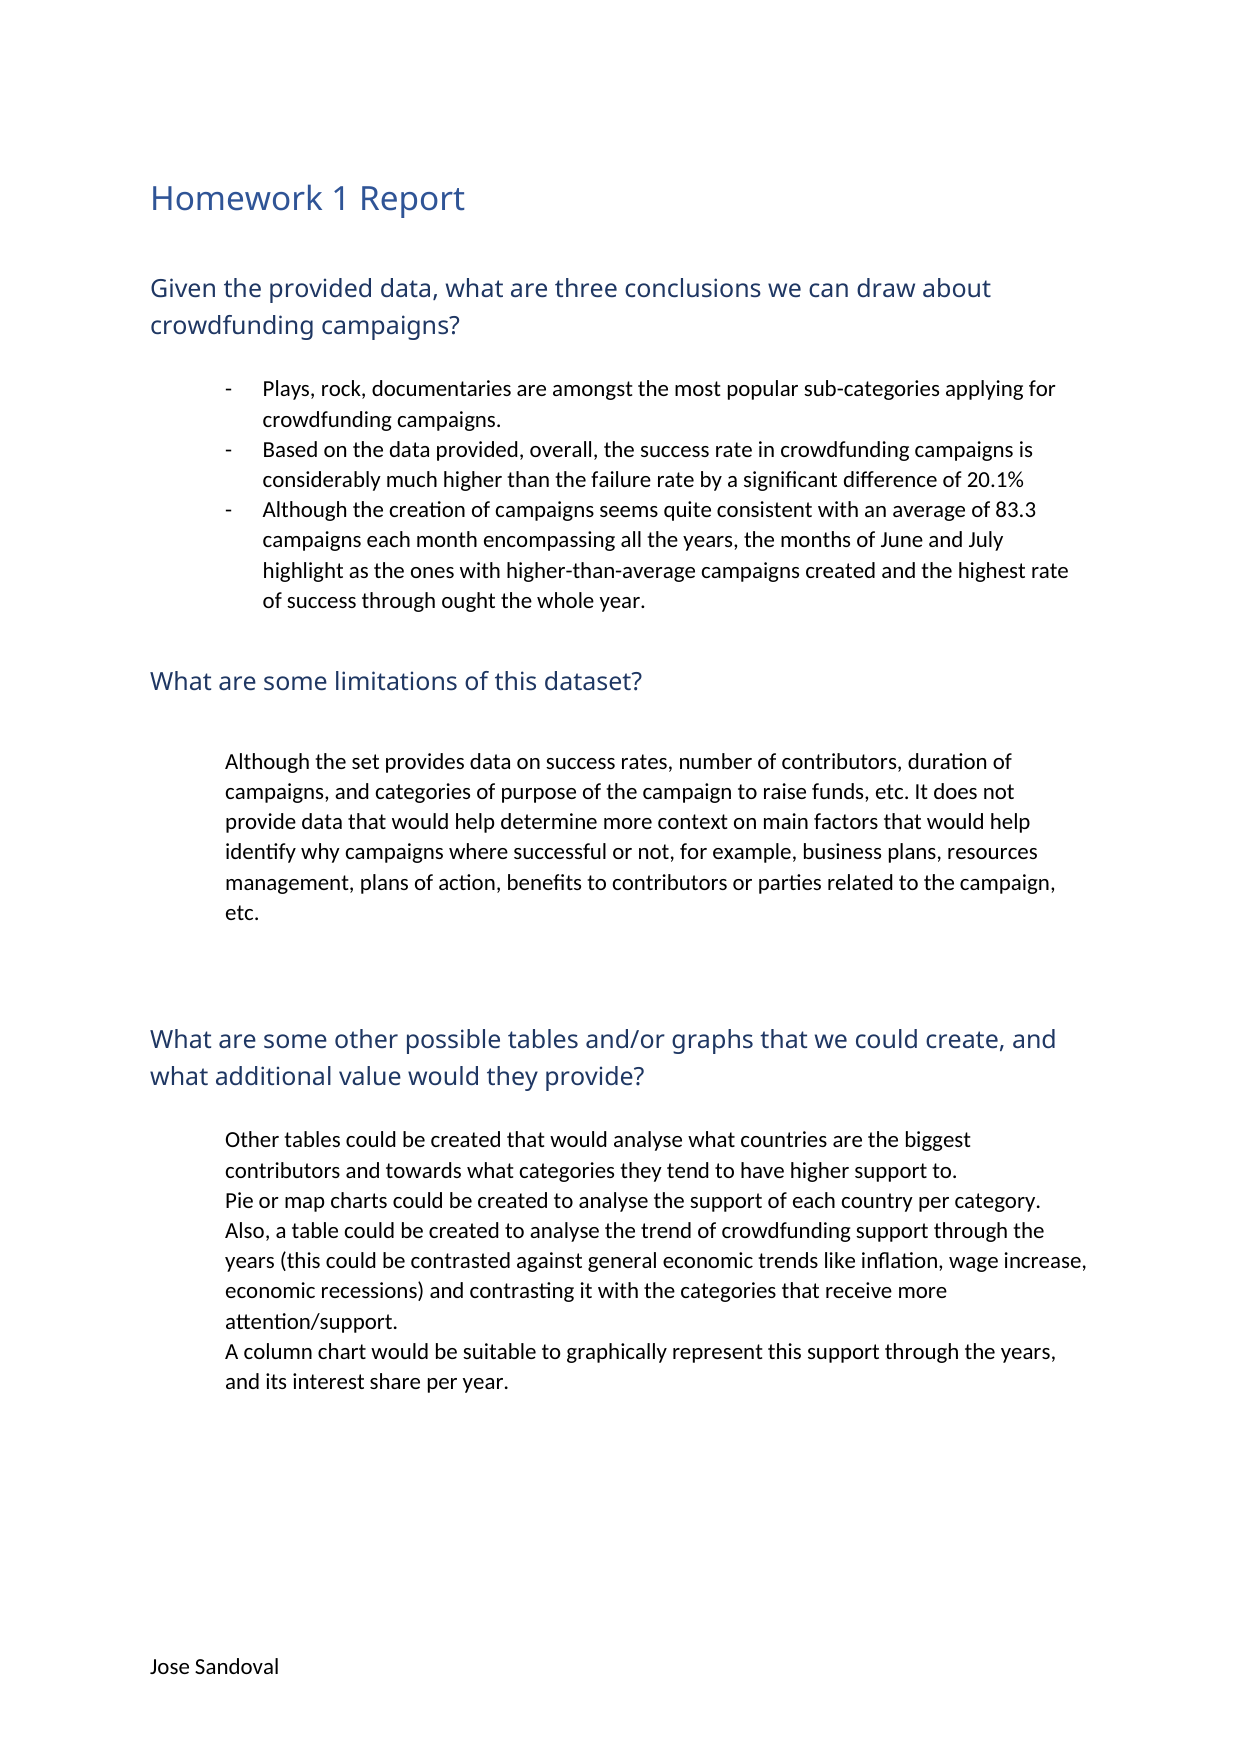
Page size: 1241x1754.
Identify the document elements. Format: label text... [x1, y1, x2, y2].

subtitle Given the provided data, what are three conclusions we can draw about crowdfunding campaigns? [150, 271, 1090, 342]
list Plays, rock, documentaries are amongst the most popular sub-categories applying for crowdfunding campaigns. [225, 374, 1090, 433]
list Other tables could be created that would analyse what countries are the biggest contributors and towards what categories they tend to have higher support to. [225, 1126, 1090, 1184]
list Although the creation of campaigns seems quite consistent with an average of 83.3 campaigns each month encompassing all the years, the months of June and July highlight as the ones with higher-than-average campaigns created and the highest rate of success through ought the whole year. [225, 495, 1090, 614]
list Based on the data provided, overall, the success rate in crowdfunding campaigns is considerably much higher than the failure rate by a significant difference of 20.1% [225, 435, 1090, 493]
subtitle Homework 1 Report [150, 175, 1090, 220]
list A column chart would be suitable to graphically represent this support through the years, and its interest share per year. [225, 1337, 1090, 1395]
text Although the set provides data on success rates, number of contributors, duration of campaigns, and categories of purpose of the campaign to raise funds, etc. It does not provide data that would help determine more context on main factors that would help identify why campaigns where successful or not, for example, business plans, resources management, plans of action, benefits to contributors or parties related to the campaign, etc. [225, 747, 1090, 926]
list Also, a table could be created to analyse the trend of crowdfunding support through the years (this could be contrasted against general economic trends like inflation, wage increase, economic recessions) and contrasting it with the categories that receive more attention/support. [225, 1216, 1090, 1335]
subtitle What are some limitations of this dataset? [150, 663, 1090, 697]
list Pie or map charts could be created to analyse the support of each country per category. [225, 1186, 1090, 1214]
subtitle What are some other possible tables and/or graphs that we could create, and what additional value would they provide? [150, 1022, 1090, 1093]
